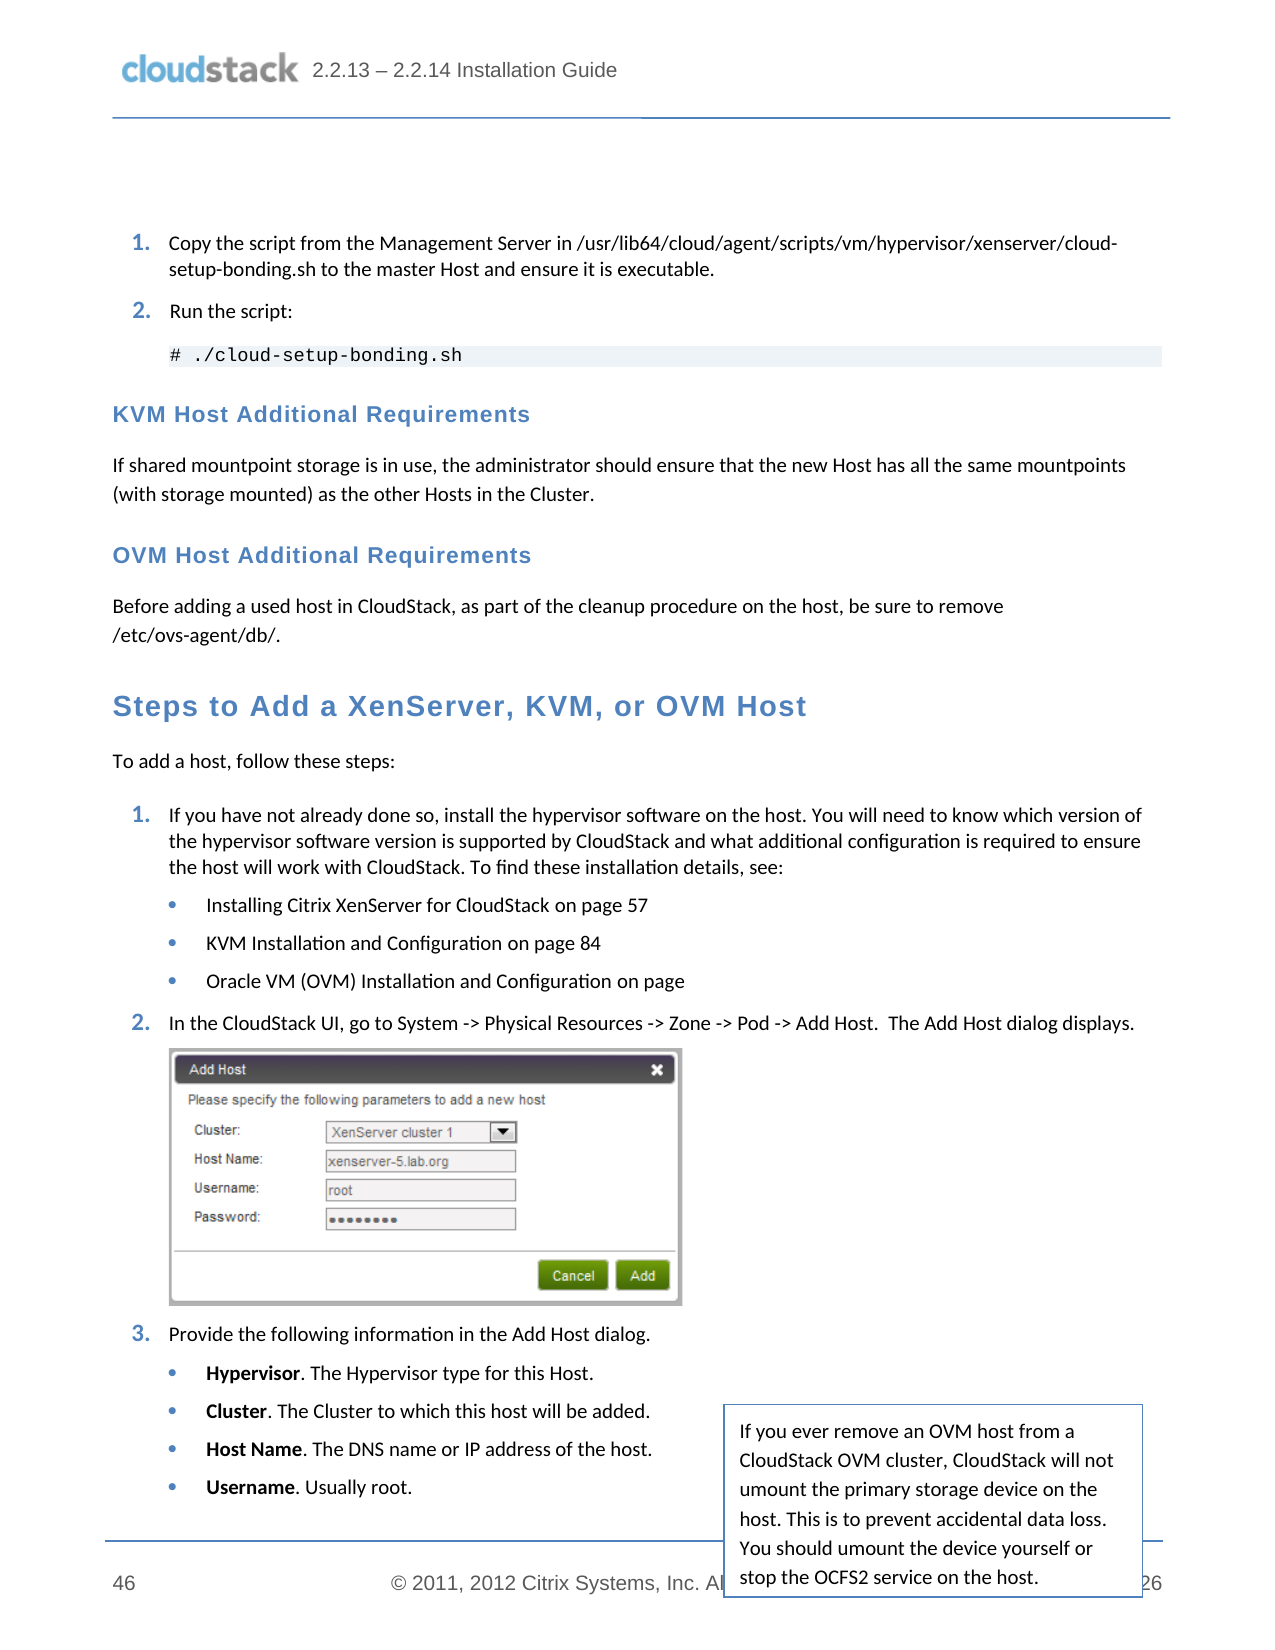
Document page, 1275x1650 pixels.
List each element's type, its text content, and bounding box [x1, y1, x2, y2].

list If you have not already done so, install the hypervisor software on the host. You will need to know which version of the hypervisor software version is supported by CloudStack and what additional configuration is required to ensure the host will work with CloudStack. To find these installation details, see: [131, 798, 1162, 879]
subtitle KVM Host Additional Requirements [112, 401, 1162, 428]
list Host Name. The DNS name or IP address of the host. [169, 1436, 723, 1462]
picture [112, 45, 312, 95]
list Installing Citrix XenServer for CloudStack on page 55 [169, 892, 1087, 917]
text # ./cloud-setup-bonding.sh [169, 346, 1162, 367]
list Cluster. The Cluster to which this host will be added. [169, 1398, 1087, 1424]
list Copy the script from the Management Server in /usr/lib64/cloud/agent/scripts/vm/hypervisor/xenserver/cloud-setup-bonding.sh to the master Host and ensure it is executable. [131, 226, 1162, 282]
text If shared mountpoint storage is in use, the administrator should ensure that the new Host has all the same mountpoints (with storage mounted) as the other Hosts in the Cluster. [112, 452, 1162, 507]
text To add a host, follow these steps: [112, 748, 1162, 774]
list Run the script: [132, 294, 1162, 325]
list Oracle VM (OVM) Installation and Configuration on page 0 [169, 968, 1087, 993]
list Hypervisor. The Hypervisor type for this Host. [169, 1361, 1087, 1386]
list KVM Installation and Configuration on page 80 [169, 930, 1087, 955]
list In the CloudStack UI, go to System -> Physical Resources -> Zone -> Pod -> Add Host. The Add Host dialog displays. [131, 1006, 1162, 1036]
picture [168, 1048, 683, 1306]
list Provide the following information in the Add Host dialog. [131, 1318, 1162, 1348]
subtitle OVM Host Additional Requirements [112, 542, 1162, 568]
list Username. Usually root. [169, 1474, 723, 1500]
text Before adding a used host in CloudStack, as part of the cleanup procedure on the host, be sure to remove /etc/ovs-agent/db/. [112, 593, 1162, 648]
subtitle Steps to Add a XenServer, KVM, or OVM Host [112, 689, 1162, 722]
